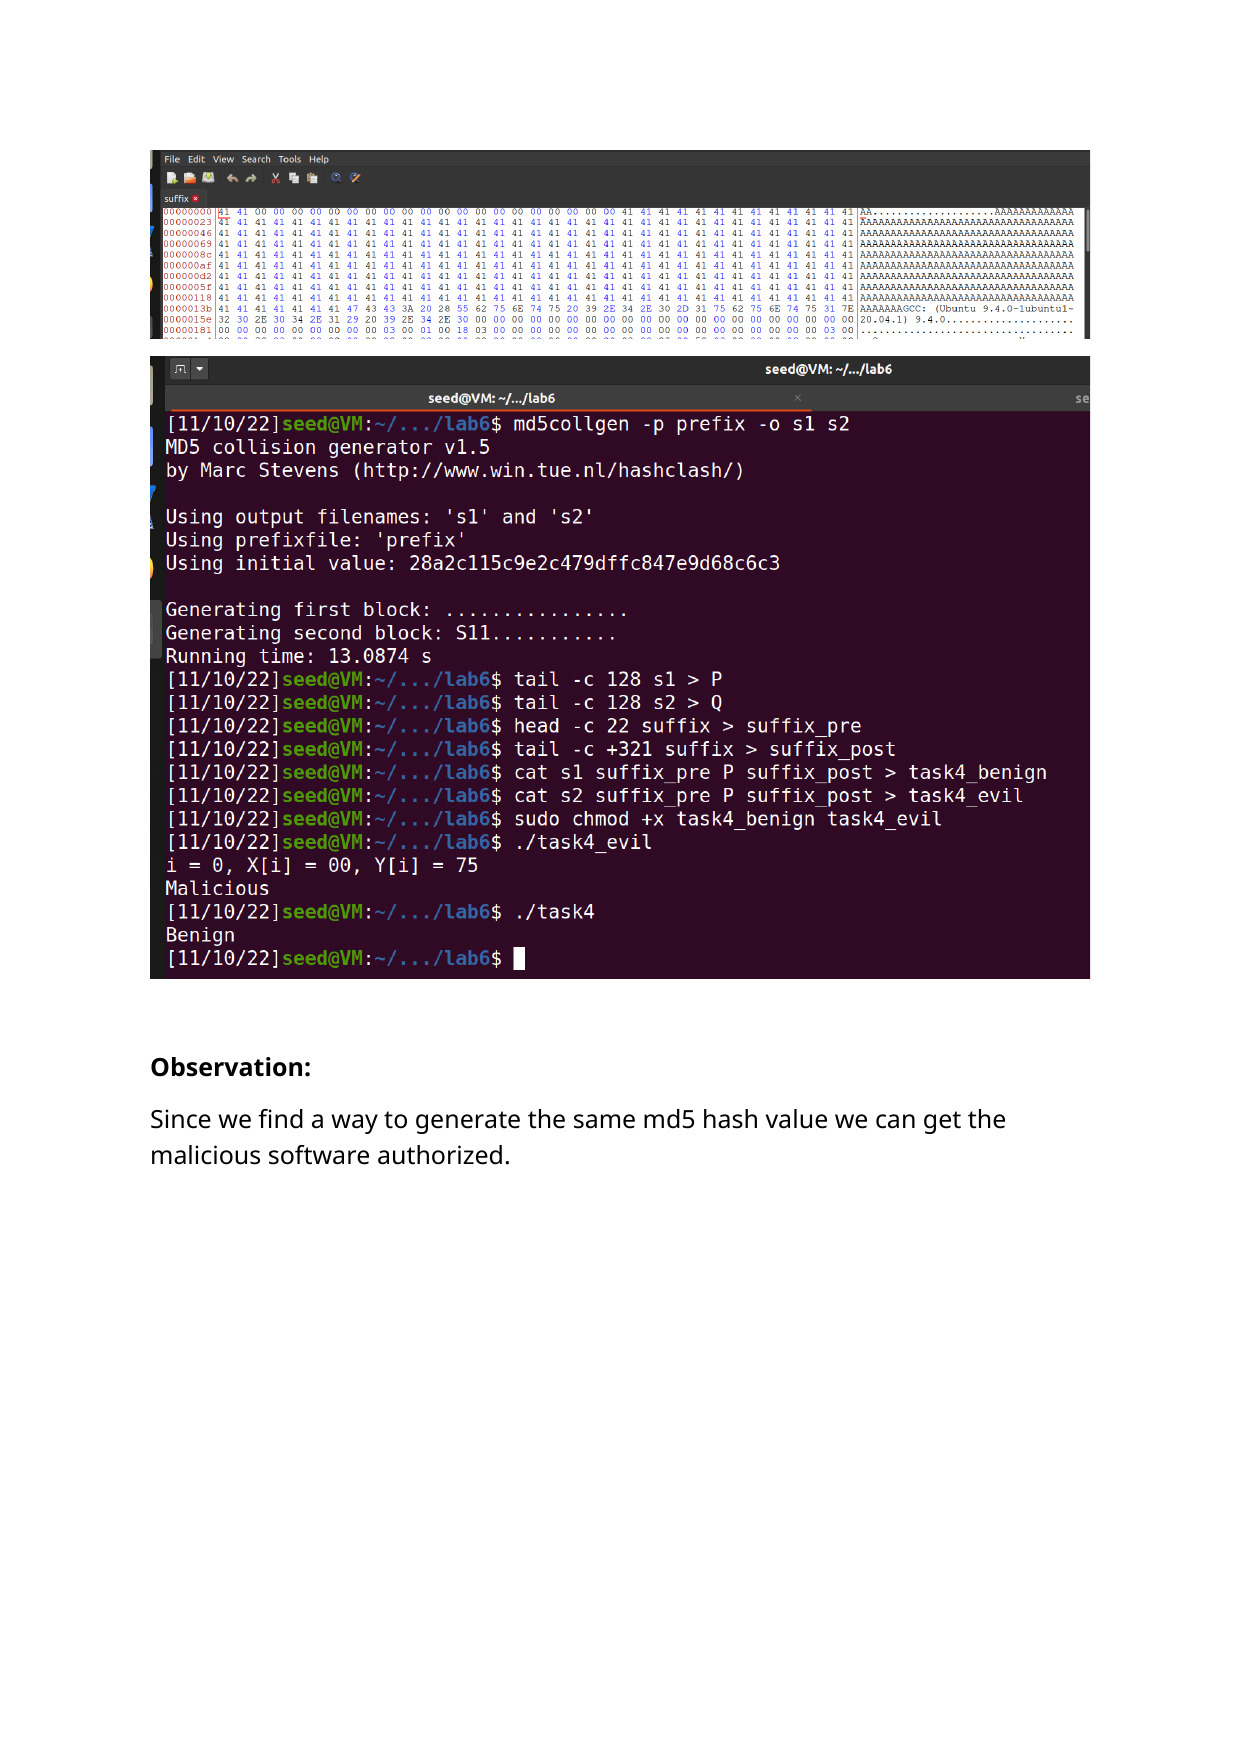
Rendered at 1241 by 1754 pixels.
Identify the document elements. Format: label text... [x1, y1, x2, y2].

text Since we find a way to generate the same md5 hash value we can get the malicious software authorized. [150, 1102, 1090, 1172]
text Observation: [150, 1049, 1090, 1083]
picture [150, 150, 1091, 339]
picture [150, 356, 1091, 979]
